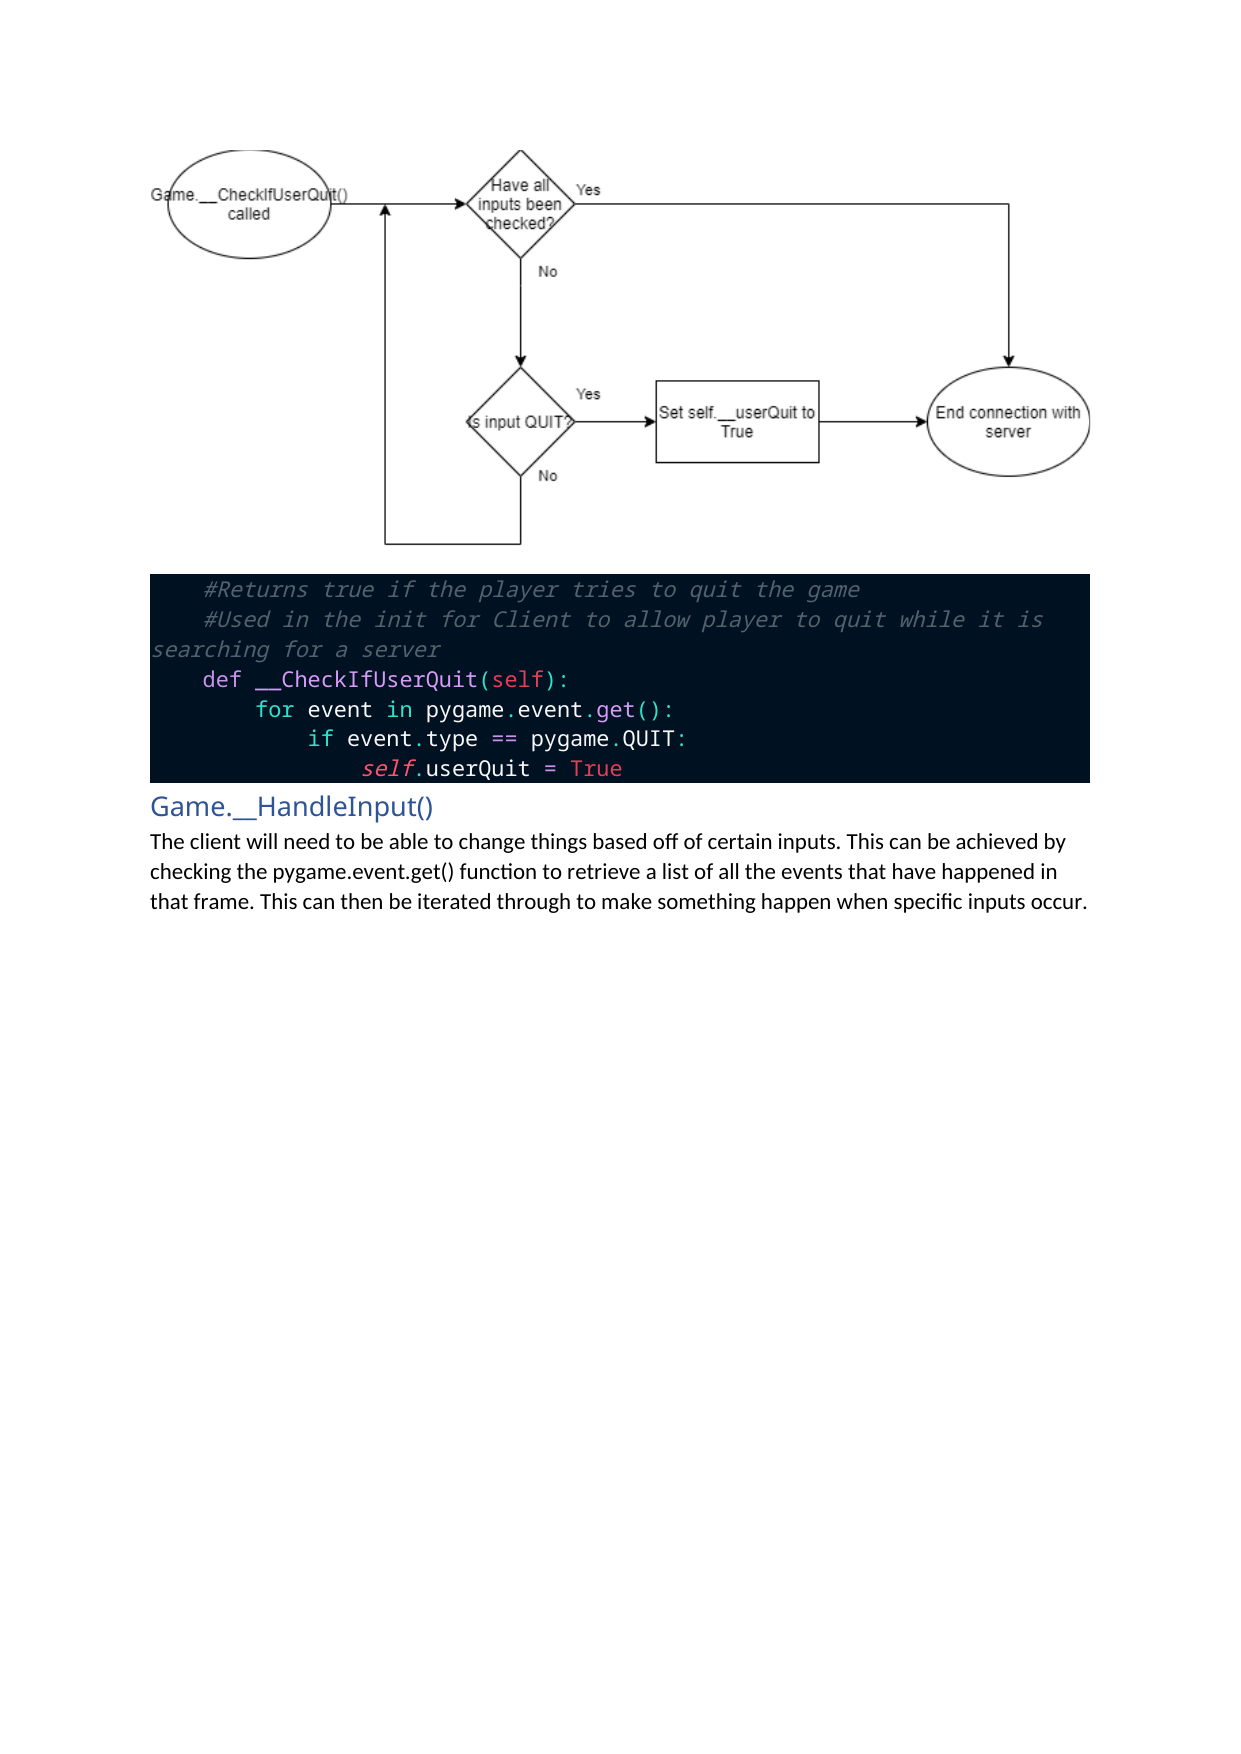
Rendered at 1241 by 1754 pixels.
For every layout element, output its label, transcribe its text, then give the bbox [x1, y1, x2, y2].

text #Returns true if the player tries to quit the game [150, 574, 1090, 604]
subtitle Game.__HandleInput() [150, 787, 1090, 824]
text if event.type == pygame.QUIT: [150, 723, 1090, 753]
text The client will need to be able to change things based off of certain inputs. This can be achieved by checking the pygame.event.get() function to retrieve a list of all the events that have happened in that frame. This can then be iterated through to make something happen when specific inputs occur. [150, 827, 1090, 915]
picture [150, 150, 1091, 556]
text def __CheckIfUserQuit(self): [150, 664, 1090, 693]
text #Used in the init for Client to allow player to quit while it is searching for a server [150, 604, 1090, 664]
text for event in pygame.event.get(): [150, 693, 1090, 723]
text self.userQuit = True [150, 753, 1090, 783]
